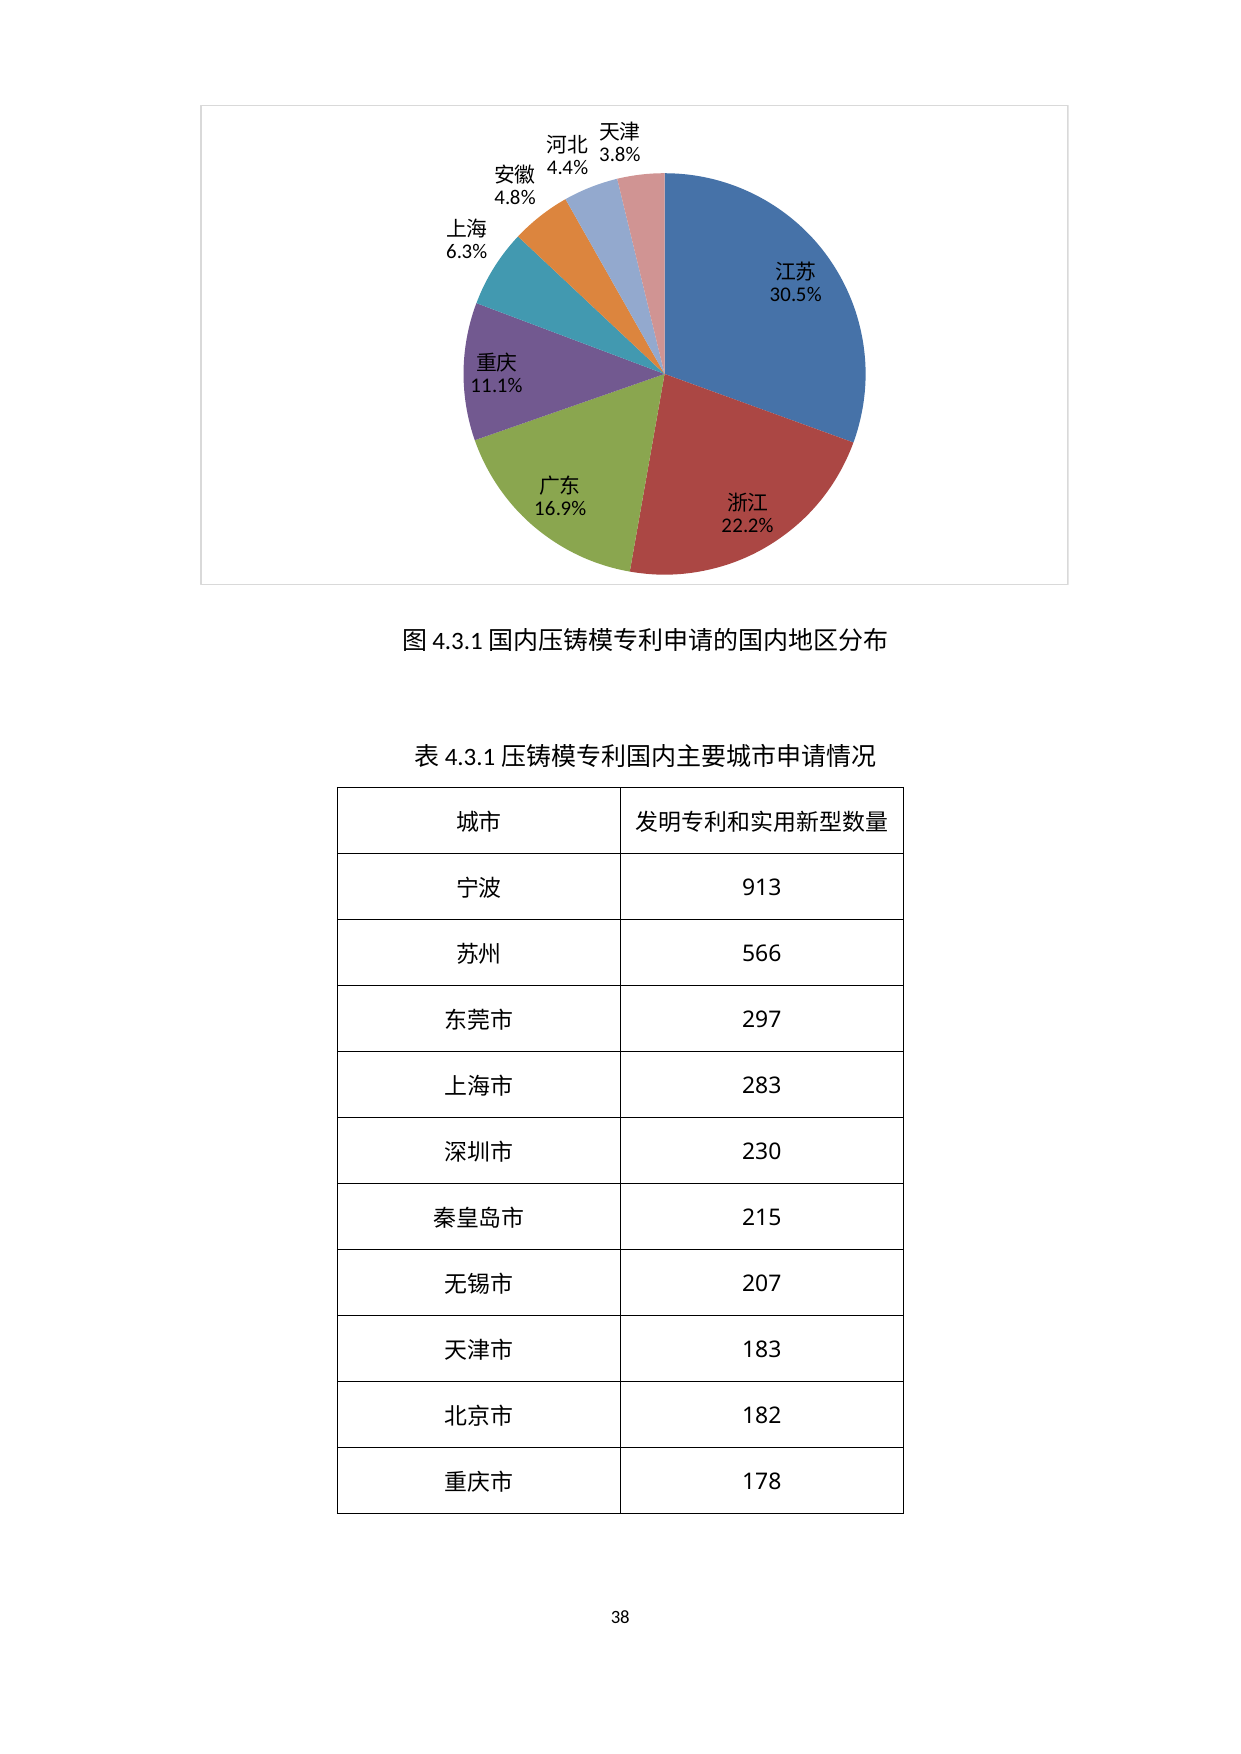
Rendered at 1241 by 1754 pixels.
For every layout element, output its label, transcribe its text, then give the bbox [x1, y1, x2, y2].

table_header 发明专利和实用新型数量 [621, 788, 903, 853]
table_cell 北京市 [338, 1382, 620, 1447]
table_cell 207 [621, 1250, 903, 1315]
table_cell 重庆市 [338, 1448, 620, 1513]
table_cell 178 [621, 1448, 903, 1513]
table_cell 566 [621, 920, 903, 985]
table_cell 283 [621, 1052, 903, 1117]
table_cell 913 [621, 854, 903, 919]
table_cell 苏州 [338, 920, 620, 985]
table_cell 无锡市 [338, 1250, 620, 1315]
table_cell 297 [621, 986, 903, 1051]
text 图4.3.1 国内压铸模专利申请的国内地区分布 [187, 606, 1053, 671]
table_cell 东莞市 [338, 986, 620, 1051]
table_cell 215 [621, 1184, 903, 1249]
table_cell 上海市 [338, 1052, 620, 1117]
table_cell 宁波 [338, 854, 620, 919]
text 表4.3.1 压铸模专利国内主要城市申请情况 [187, 722, 1053, 787]
table_header 城市 [338, 788, 620, 853]
table_cell 183 [621, 1316, 903, 1381]
table_cell 天津市 [338, 1316, 620, 1381]
table_cell 182 [621, 1382, 903, 1447]
table_cell 230 [621, 1118, 903, 1183]
table_cell 秦皇岛市 [338, 1184, 620, 1249]
table_cell 深圳市 [338, 1118, 620, 1183]
